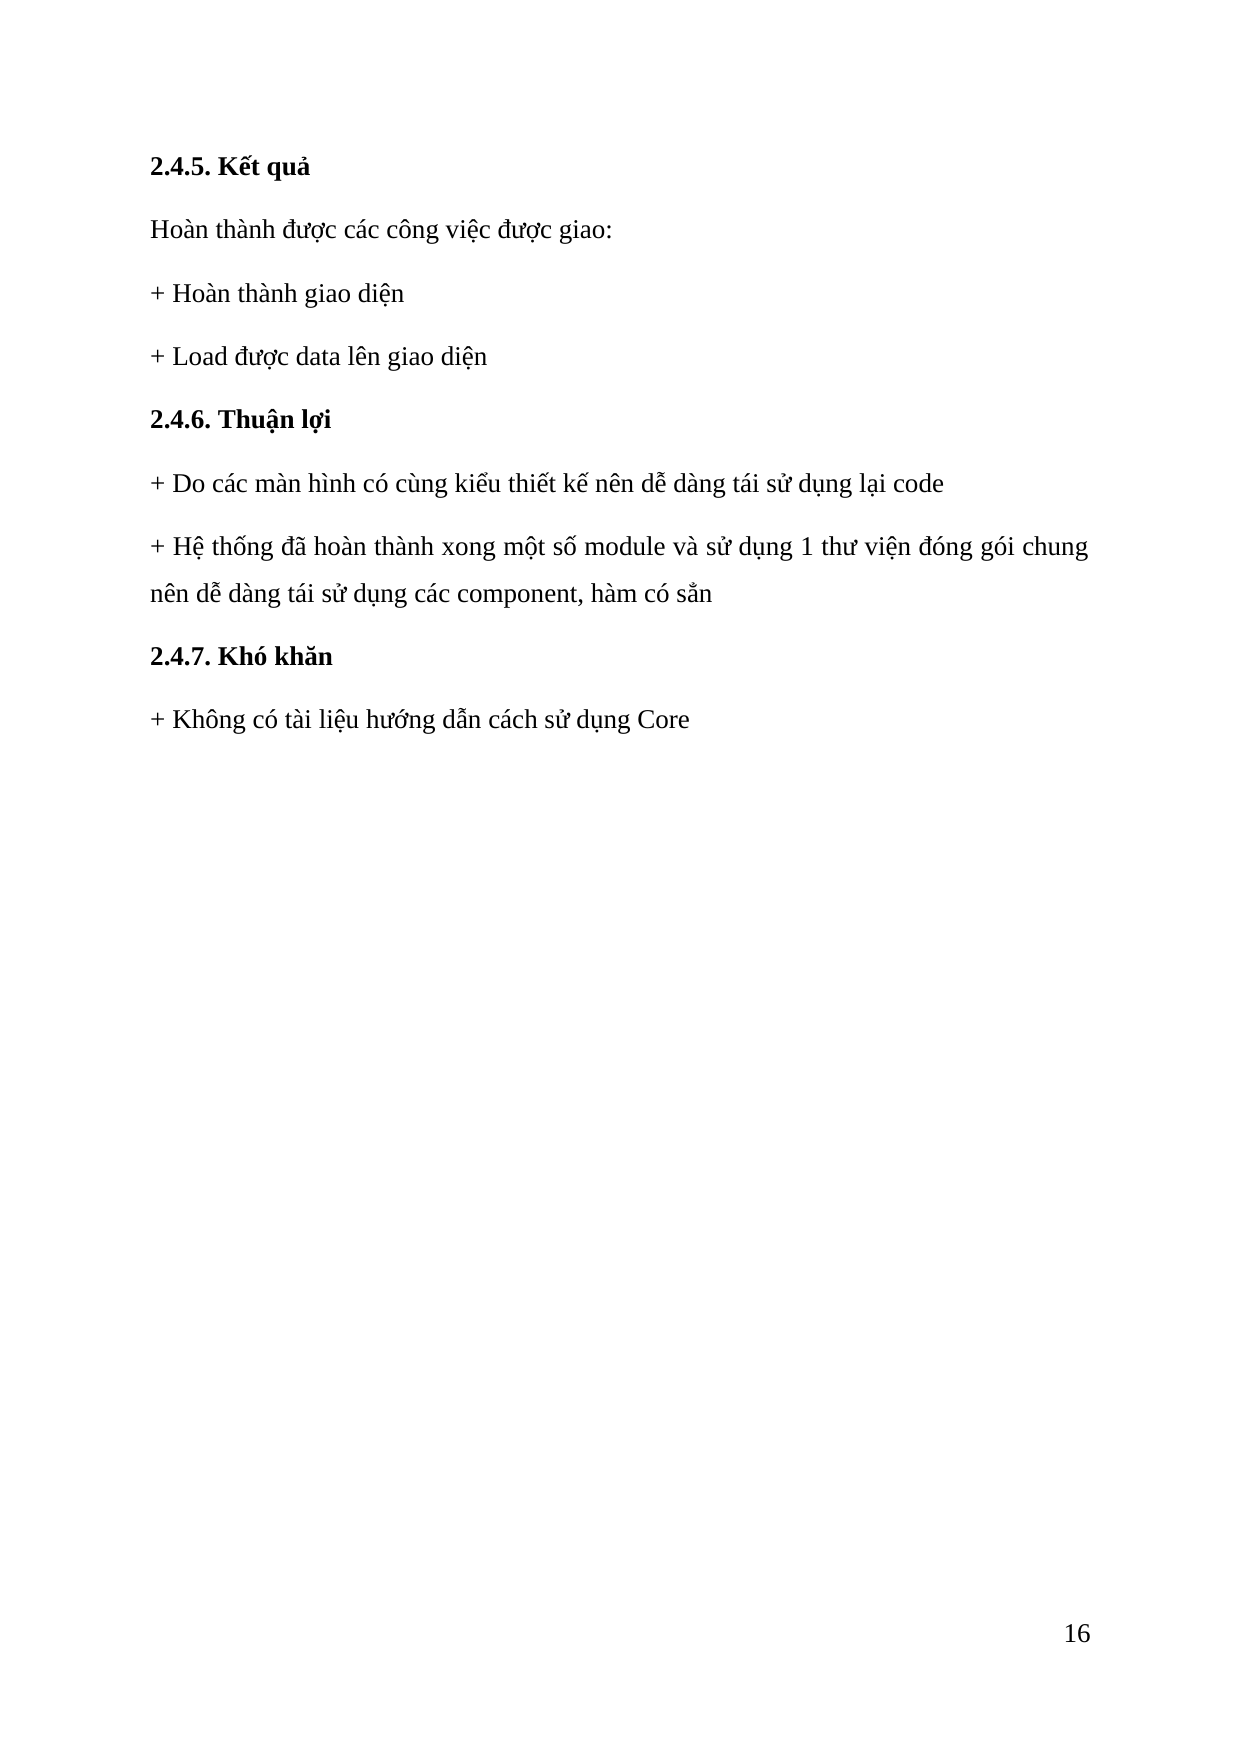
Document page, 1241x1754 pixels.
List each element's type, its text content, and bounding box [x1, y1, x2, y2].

text 2.4.7. Khó khăn [150, 640, 1090, 671]
text + Hoàn thành giao diện [150, 277, 1090, 308]
text + Hệ thống đã hoàn thành xong một số module và sử dụng 1 thư viện đóng gói chung nên dễ dàng tái sử dụng các component, hàm có sẳn [150, 530, 1090, 608]
text + Do các màn hình có cùng kiểu thiết kế nên dễ dàng tái sử dụng lại code [150, 467, 1090, 498]
text + Không có tài liệu hướng dẫn cách sử dụng Core [150, 703, 1090, 734]
text 2.4.5. Kết quả [150, 150, 1090, 181]
text Hoàn thành được các công việc được giao: [150, 213, 1090, 244]
text + Load được data lên giao diện [150, 340, 1090, 371]
text 2.4.6. Thuận lợi [150, 403, 1090, 434]
